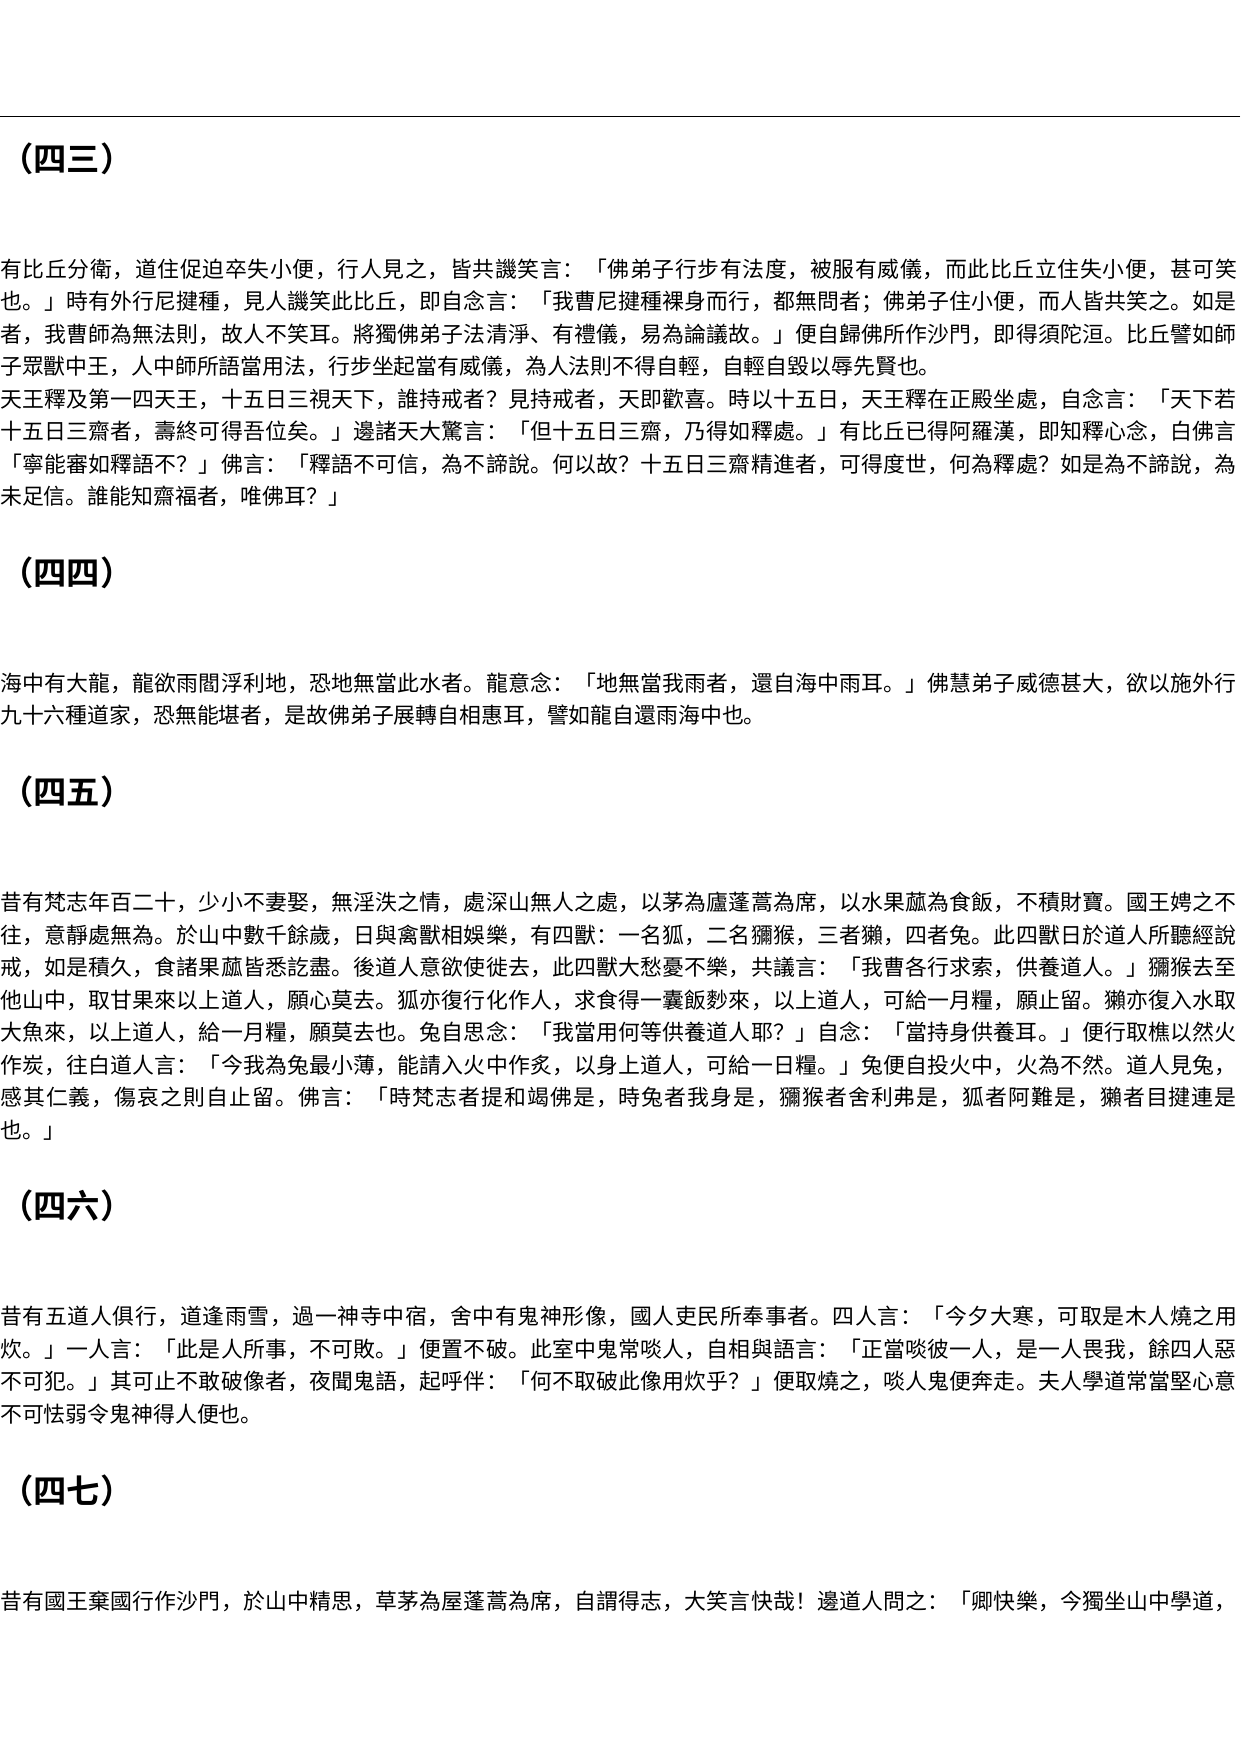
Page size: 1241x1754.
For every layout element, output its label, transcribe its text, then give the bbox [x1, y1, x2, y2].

text 天王釋及第一四天王，十五日三視天下，誰持戒者？見持戒者，天即歡喜。時以十五日，天王釋在正殿坐處，自念言：「天下若十五日三齋者，壽終可得吾位矣。」邊諸天大驚言：「但十五日三齋，乃得如釋處。」有比丘已得阿羅漢，即知釋心念，白佛言：「寧能審如釋語不？」佛言：「釋語不可信，為不諦說。何以故？十五日三齋精進者，可得度世，何為釋處？如是為不諦說，為未足信。誰能知齋福者，唯佛耳？」 [0, 381, 1240, 511]
text 昔有五道人俱行，道逢雨雪，過一神寺中宿，舍中有鬼神形像，國人吏民所奉事者。四人言：「今夕大寒，可取是木人燒之用炊。」一人言：「此是人所事，不可敗。」便置不破。此室中鬼常啖人，自相與語言：「正當啖彼一人，是一人畏我，餘四人惡，不可犯。」其可止不敢破像者，夜聞鬼語，起呼伴：「何不取破此像用炊乎？」便取燒之，啖人鬼便奔走。夫人學道常當堅心意，不可怯弱令鬼神得人便也。 [0, 1299, 1240, 1429]
text 昔有梵志年百二十，少小不妻娶，無淫泆之情，處深山無人之處，以茅為廬蓬蒿為席，以水果蓏為食飯，不積財寶。國王娉之不往，意靜處無為。於山中數千餘歲，日與禽獸相娛樂，有四獸：一名狐，二名獼猴，三者獺，四者兔。此四獸日於道人所聽經說戒，如是積久，食諸果蓏皆悉訖盡。後道人意欲使徙去，此四獸大愁憂不樂，共議言：「我曹各行求索，供養道人。」獼猴去至他山中，取甘果來以上道人，願心莫去。狐亦復行化作人，求食得一囊飯麨來，以上道人，可給一月糧，願止留。獺亦復入水取大魚來，以上道人，給一月糧，願莫去也。兔自思念：「我當用何等供養道人耶？」自念：「當持身供養耳。」便行取樵以然火作炭，往白道人言：「今我為兔最小薄，能請入火中作炙，以身上道人，可給一日糧。」兔便自投火中，火為不然。道人見兔，感其仁義，傷哀之則自止留。佛言：「時梵志者提和竭佛是，時兔者我身是，獼猴者舍利弗是，狐者阿難是，獺者目揵連是也。」 [0, 885, 1240, 1145]
subtitle （四六） [0, 1172, 1240, 1237]
text 有比丘分衛，道住促迫卒失小便，行人見之，皆共譏笑言：「佛弟子行步有法度，被服有威儀，而此比丘立住失小便，甚可笑也。」時有外行尼揵種，見人譏笑此比丘，即自念言：「我曹尼揵種裸身而行，都無問者；佛弟子住小便，而人皆共笑之。如是者，我曹師為無法則，故人不笑耳。將獨佛弟子法清淨、有禮儀，易為論議故。」便自歸佛所作沙門，即得須陀洹。比丘譬如師子眾獸中王，人中師所語當用法，行步坐起當有威儀，為人法則不得自輕，自輕自毀以辱先賢也。 [0, 251, 1240, 381]
text 海中有大龍，龍欲雨閻浮利地，恐地無當此水者。龍意念：「地無當我雨者，還自海中雨耳。」佛慧弟子威德甚大，欲以施外行九十六種道家，恐無能堪者，是故佛弟子展轉自相惠耳，譬如龍自還雨海中也。 [0, 665, 1240, 730]
subtitle （四四） [0, 538, 1240, 603]
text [0, 1583, 1240, 1616]
subtitle （四三） [0, 124, 1240, 189]
subtitle （四七） [0, 1456, 1240, 1521]
subtitle （四五） [0, 757, 1240, 822]
